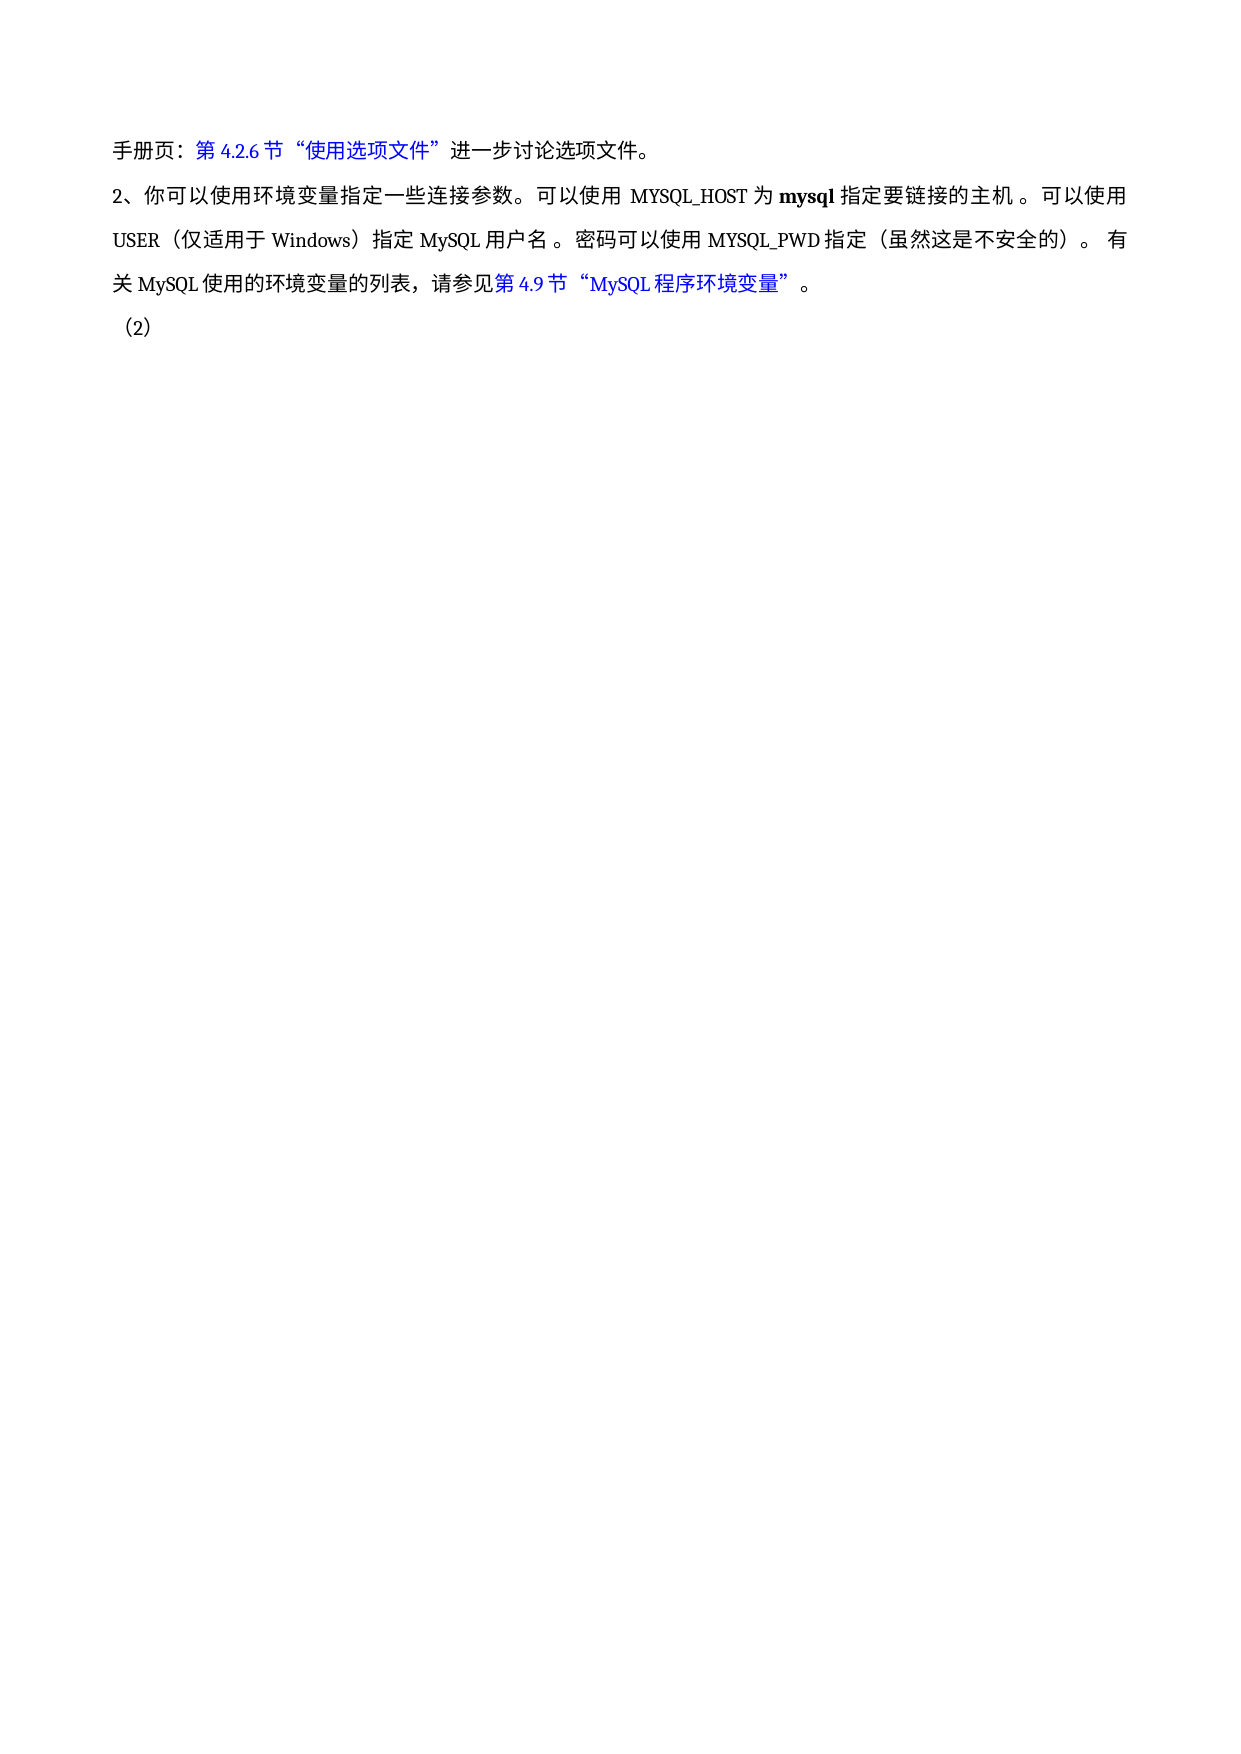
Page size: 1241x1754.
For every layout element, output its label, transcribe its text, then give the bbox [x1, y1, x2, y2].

text （2） [112, 304, 1128, 348]
text 手册页：第4.2.6节“使用选项文件”进一步讨论选项文件。 [112, 128, 1128, 172]
text 2、你可以使用环境变量指定一些连接参数。可以使用MYSQL_HOST为mysql指定要链接的主机 。可以使用USER（仅适用于Windows）指定MySQL用户名 。密码可以使用MYSQL_PWD指定（虽然这是不安全的）。 有关MySQL使用的环境变量的列表，请参见第4.9节“MySQL程序环境变量”。 [112, 172, 1128, 304]
